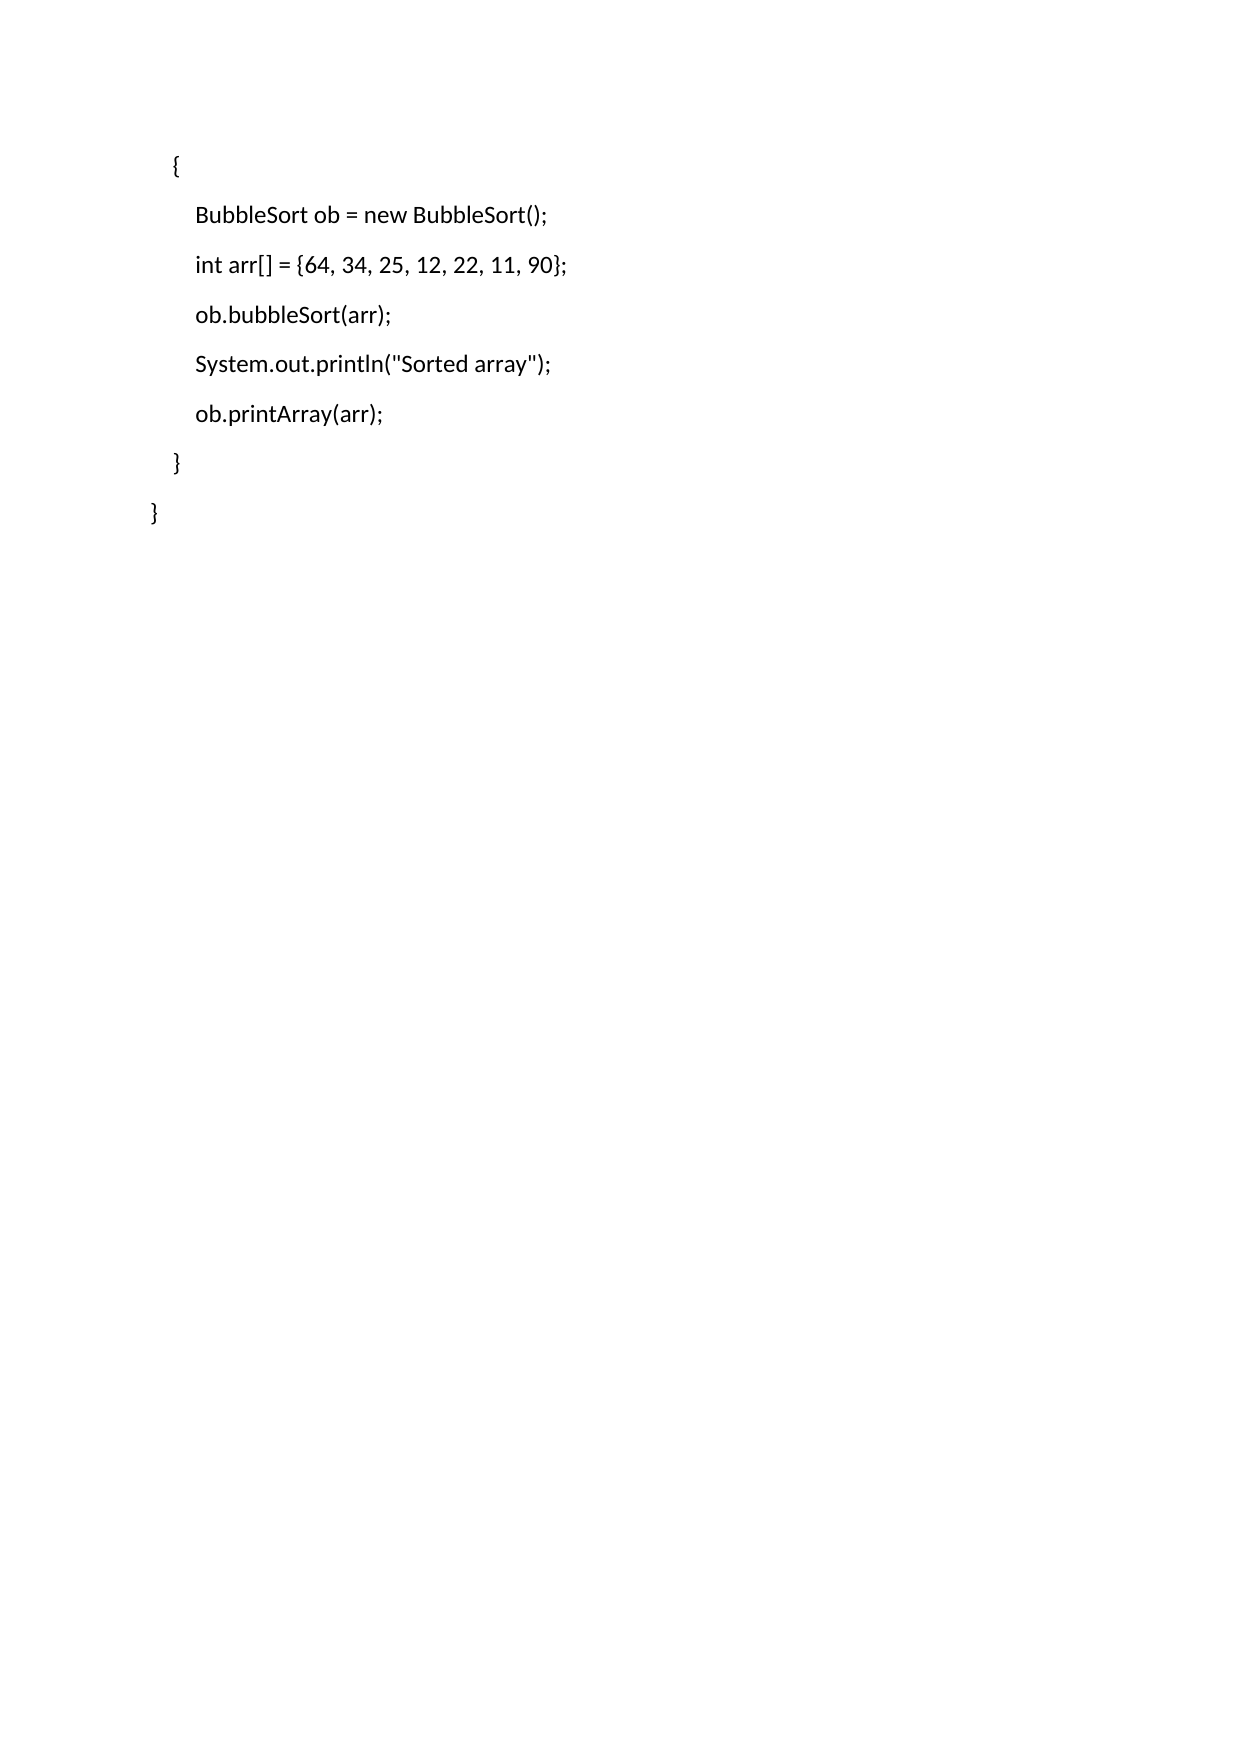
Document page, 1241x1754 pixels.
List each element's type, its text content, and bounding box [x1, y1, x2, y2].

text System.out.println("Sorted array"); [150, 348, 1090, 379]
text ob.bubbleSort(arr); [150, 299, 1090, 329]
text int arr[] = {64, 34, 25, 12, 22, 11, 90}; [150, 249, 1090, 280]
text ob.printArray(arr); [150, 398, 1090, 428]
text } [150, 497, 1090, 528]
text { [150, 150, 1090, 181]
text } [150, 447, 1090, 478]
text BubbleSort ob = new BubbleSort(); [150, 199, 1090, 230]
